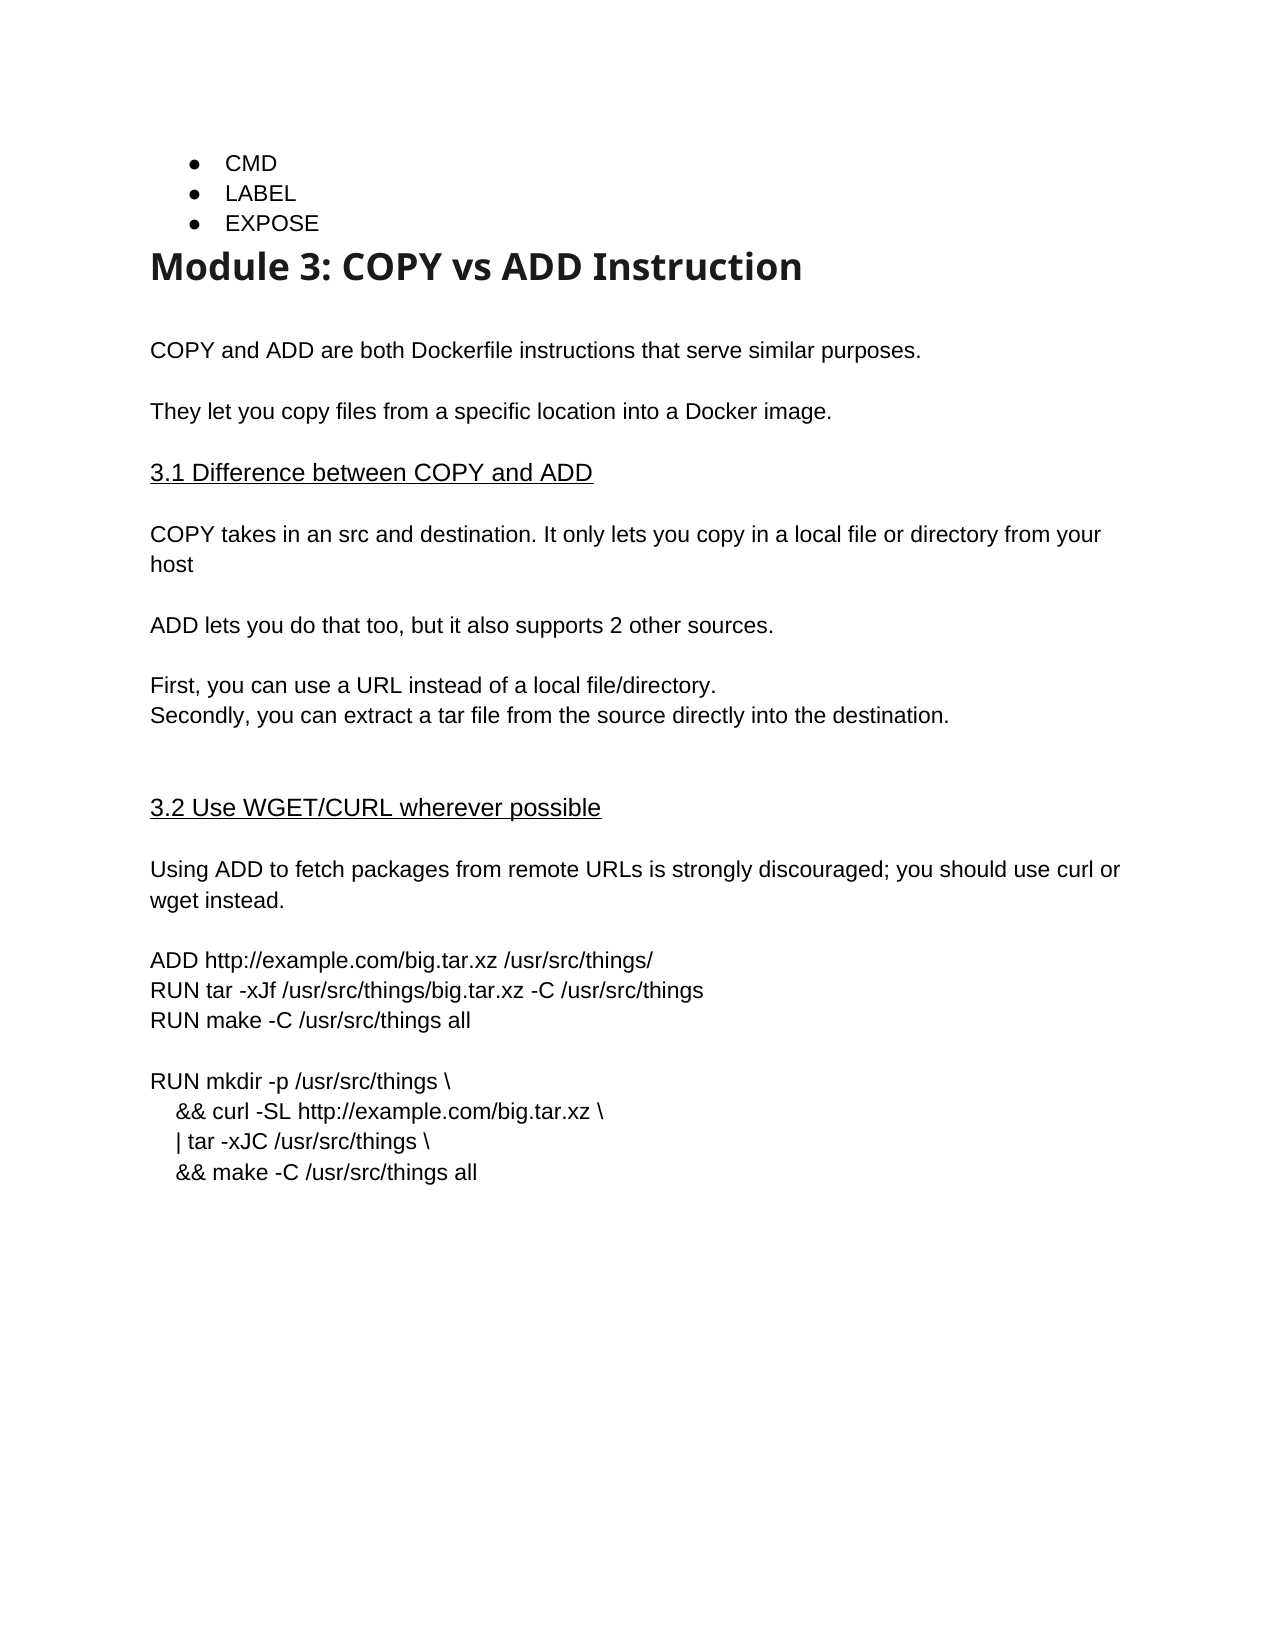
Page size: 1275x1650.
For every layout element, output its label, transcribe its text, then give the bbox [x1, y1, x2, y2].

text ADD http://example.com/big.tar.xz /usr/src/things/ [150, 947, 1125, 973]
text && curl -SL http://example.com/big.tar.xz \ [150, 1098, 1125, 1124]
text ADD lets you do that too, but it also supports 2 other sources. [150, 612, 1125, 638]
text Using ADD to fetch packages from remote URLs is strongly discouraged; you should use curl or wget instead. [150, 856, 1125, 913]
text && make -C /usr/src/things all [150, 1158, 1125, 1185]
list LABEL [187, 180, 1125, 207]
list EXPOSE [187, 210, 1125, 237]
text RUN tar -xJf /usr/src/things/big.tar.xz -C /usr/src/things [150, 977, 1125, 1003]
text 3.2 Use WGET/CURL wherever possible [150, 793, 1125, 822]
text COPY takes in an src and destination. It only lets you copy in a local file or directory from your host [150, 521, 1125, 578]
text RUN mkdir -p /usr/src/things \ [150, 1068, 1125, 1094]
text 3.1 Difference between COPY and ADD [150, 458, 1125, 487]
text First, you can use a URL instead of a local file/directory. [150, 672, 1125, 699]
text | tar -xJC /usr/src/things \ [150, 1128, 1125, 1154]
text RUN make -C /usr/src/things all [150, 1007, 1125, 1034]
list CMD [187, 150, 1125, 176]
text COPY and ADD are both Dockerfile instructions that serve similar purposes. [150, 337, 1125, 363]
text They let you copy files from a specific location into a Docker image. [150, 398, 1125, 424]
text Secondly, you can extract a tar file from the source directly into the destination. [150, 702, 1125, 729]
subtitle Module 3: COPY vs ADD Instruction [149, 241, 1125, 292]
